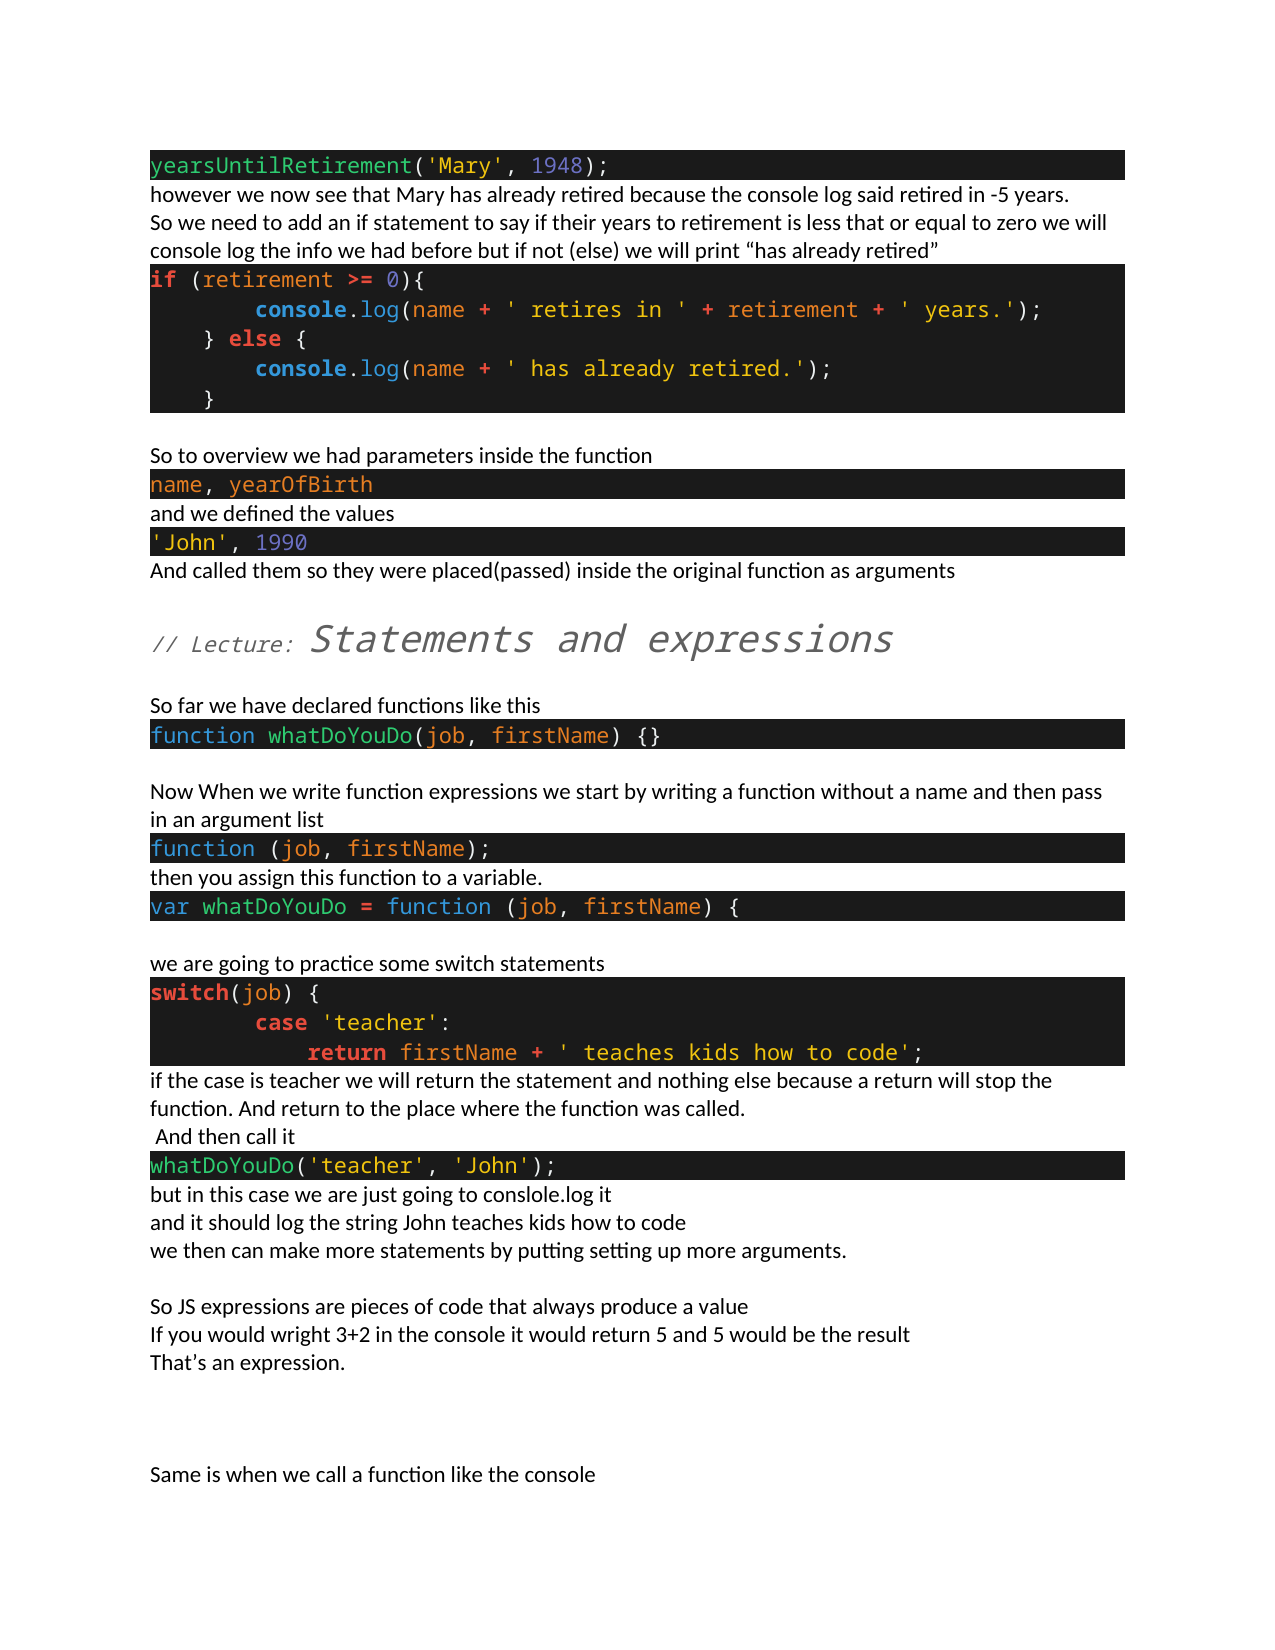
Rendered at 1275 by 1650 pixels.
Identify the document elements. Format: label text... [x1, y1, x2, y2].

text var whatDoYouDo = function (job, firstName) { [150, 891, 1125, 921]
text console.log(name + ' has already retired.'); [150, 353, 1125, 383]
text whatDoYouDo('teacher', 'John'); [150, 1151, 1125, 1180]
text Same is when we call a function like the console [150, 1461, 1125, 1488]
text and we defined the values [150, 499, 1125, 527]
text if (retirement >= 0){ [150, 264, 1125, 294]
text case 'teacher': [150, 1007, 1125, 1037]
text then you assign this function to a variable. [150, 863, 1125, 891]
text 'John', 1990 [150, 527, 1125, 556]
text but in this case we are just going to conslole.log it [150, 1180, 1125, 1208]
text If you would wright 3+2 in the console it would return 5 and 5 would be the result [150, 1320, 1125, 1348]
text So far we have declared functions like this [150, 692, 1125, 719]
text That’s an expression. [150, 1348, 1125, 1376]
text function whatDoYouDo(job, firstName) {} [150, 719, 1125, 749]
text we are going to practice some switch statements [150, 949, 1125, 977]
text And called them so they were placed(passed) inside the original function as arguments [150, 556, 1125, 584]
text if the case is teacher we will return the statement and nothing else because a return will stop the function. And return to the place where the function was called. [150, 1066, 1125, 1122]
text So to overview we had parameters inside the function [150, 441, 1125, 469]
text } else { [150, 323, 1125, 353]
text And then call it [150, 1122, 1125, 1151]
text we then can make more statements by putting setting up more arguments. [150, 1236, 1125, 1264]
text So JS expressions are pieces of code that always produce a value [150, 1292, 1125, 1320]
text Now When we write function expressions we start by writing a function without a name and then pass in an argument list [150, 777, 1125, 833]
text yearsUntilRetirement('Mary', 1948); [150, 150, 1125, 180]
text name, yearOfBirth [150, 469, 1125, 499]
text and it should log the string John teaches kids how to code [150, 1208, 1125, 1236]
text console.log(name + ' retires in ' + retirement + ' years.'); [150, 294, 1125, 323]
text function (job, firstName); [150, 833, 1125, 863]
text So we need to add an if statement to say if their years to retirement is less that or equal to zero we will console log the info we had before but if not (else) we will print “has already retired” [150, 208, 1125, 264]
text // Lecture: Statements and expressions [150, 612, 1125, 663]
text return firstName + ' teaches kids how to code'; [150, 1037, 1125, 1066]
text switch(job) { [150, 977, 1125, 1007]
text however we now see that Mary has already retired because the console log said retired in -5 years. [150, 180, 1125, 208]
text } [150, 383, 1125, 413]
